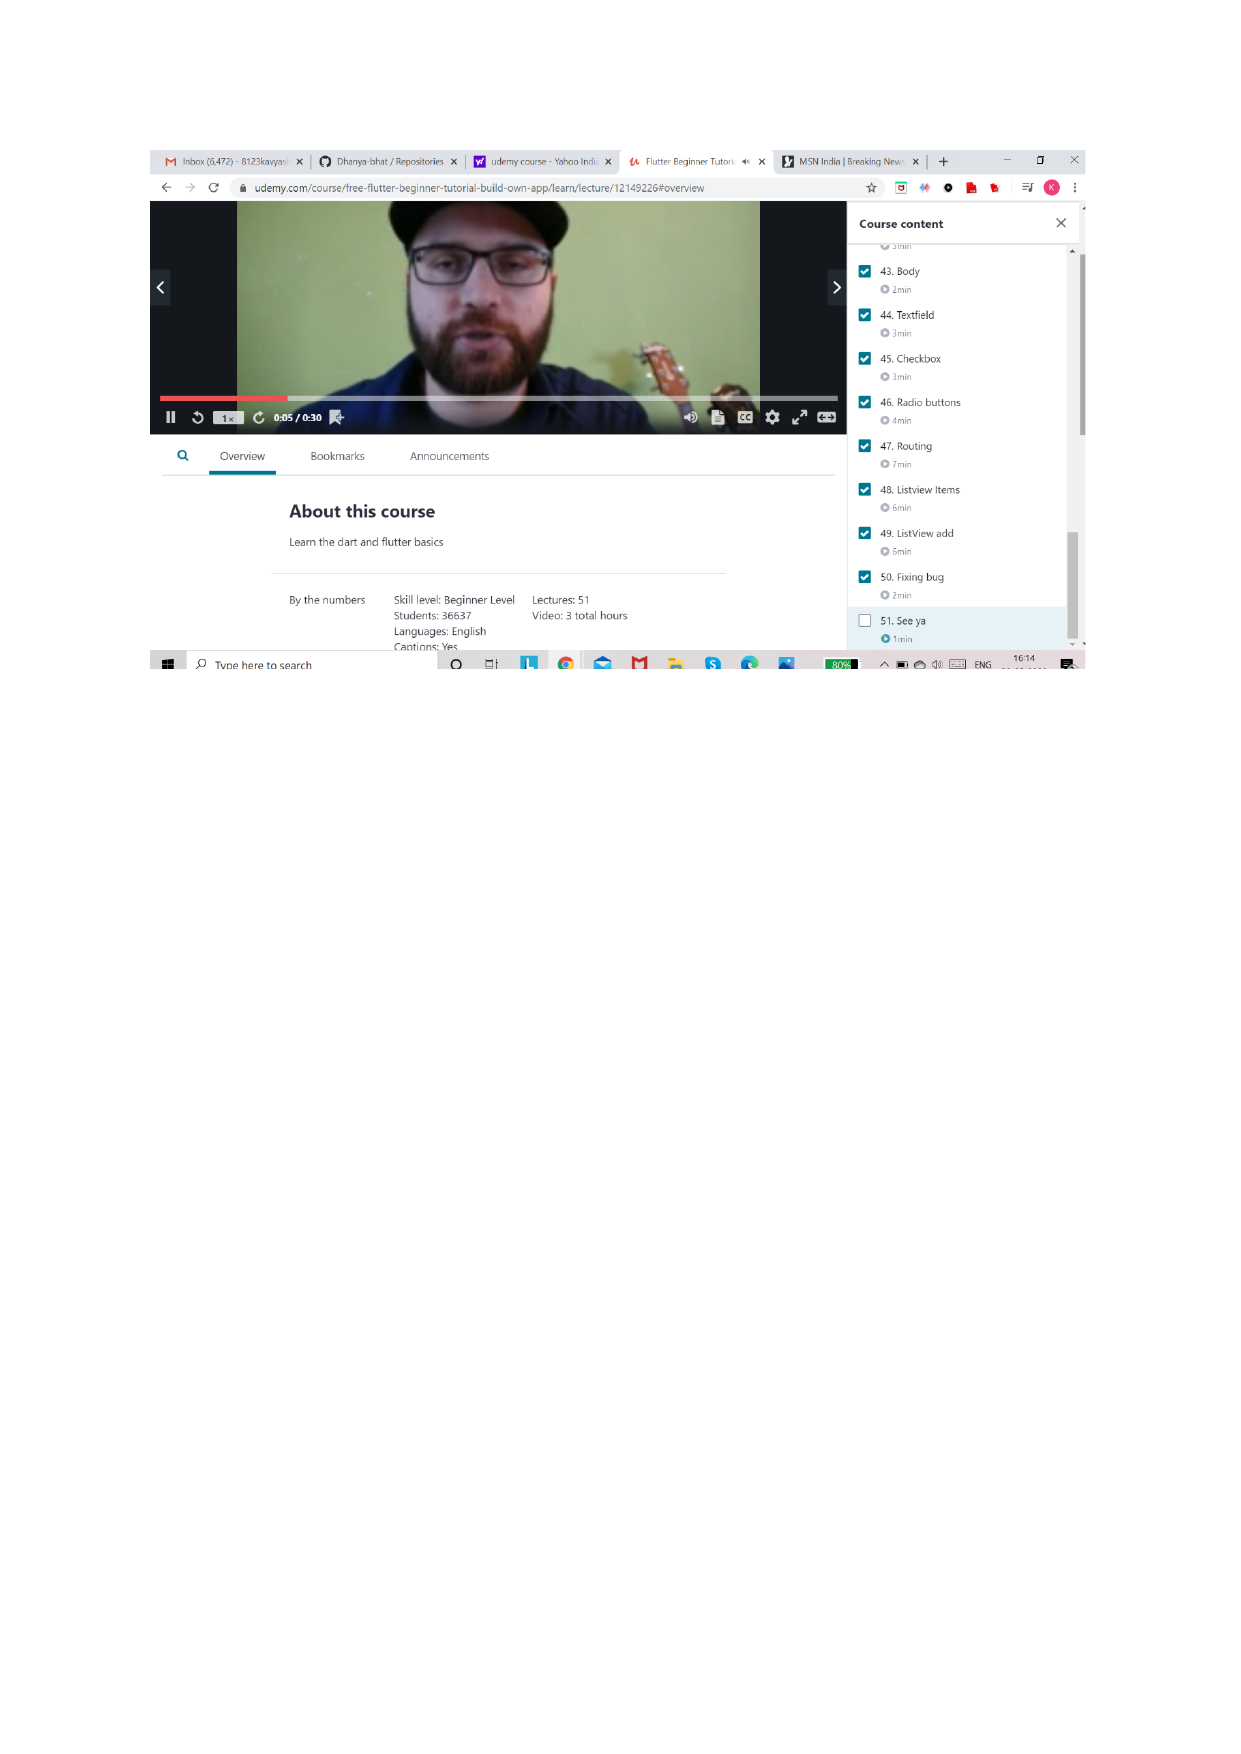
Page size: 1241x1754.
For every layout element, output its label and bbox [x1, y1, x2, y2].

picture [150, 150, 1086, 669]
